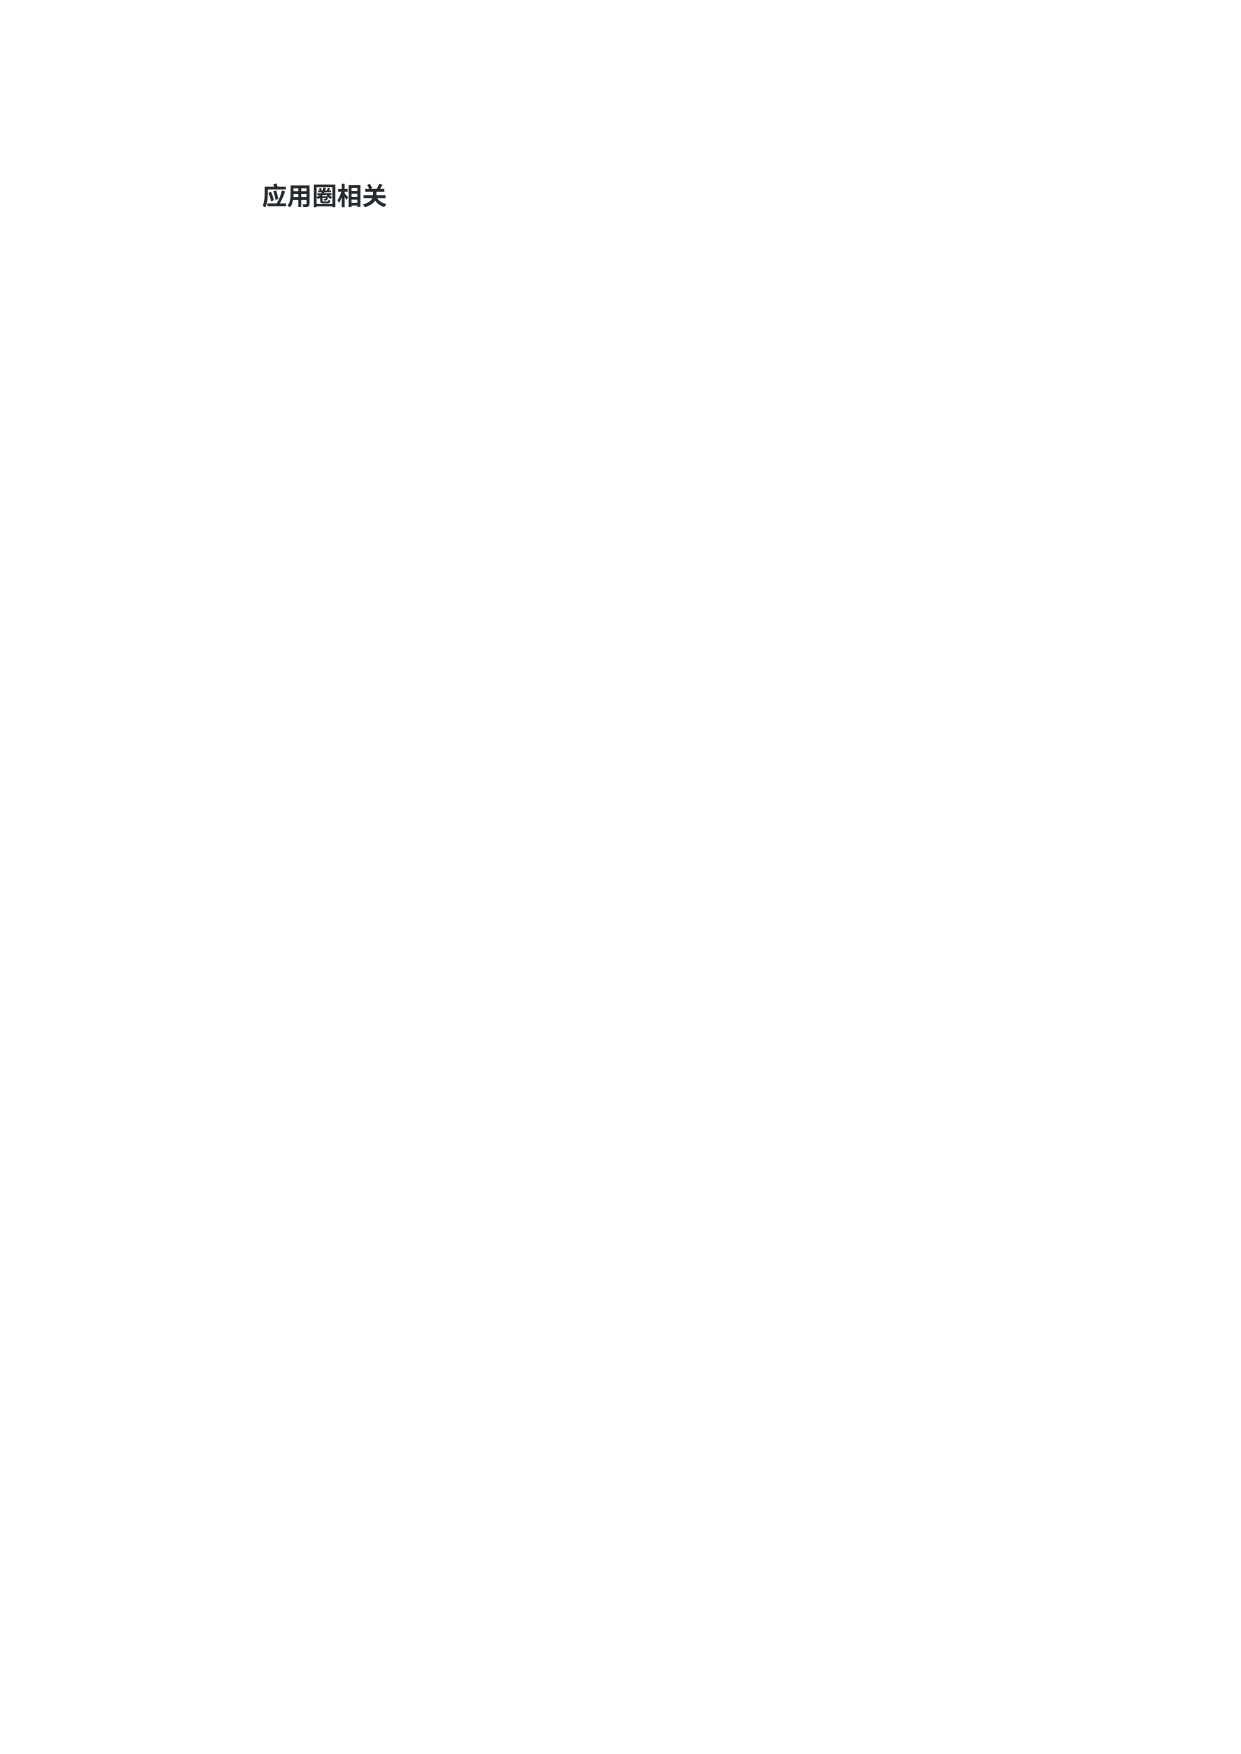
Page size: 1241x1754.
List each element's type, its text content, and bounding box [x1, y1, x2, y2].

text 应用圈相关 [262, 162, 978, 227]
